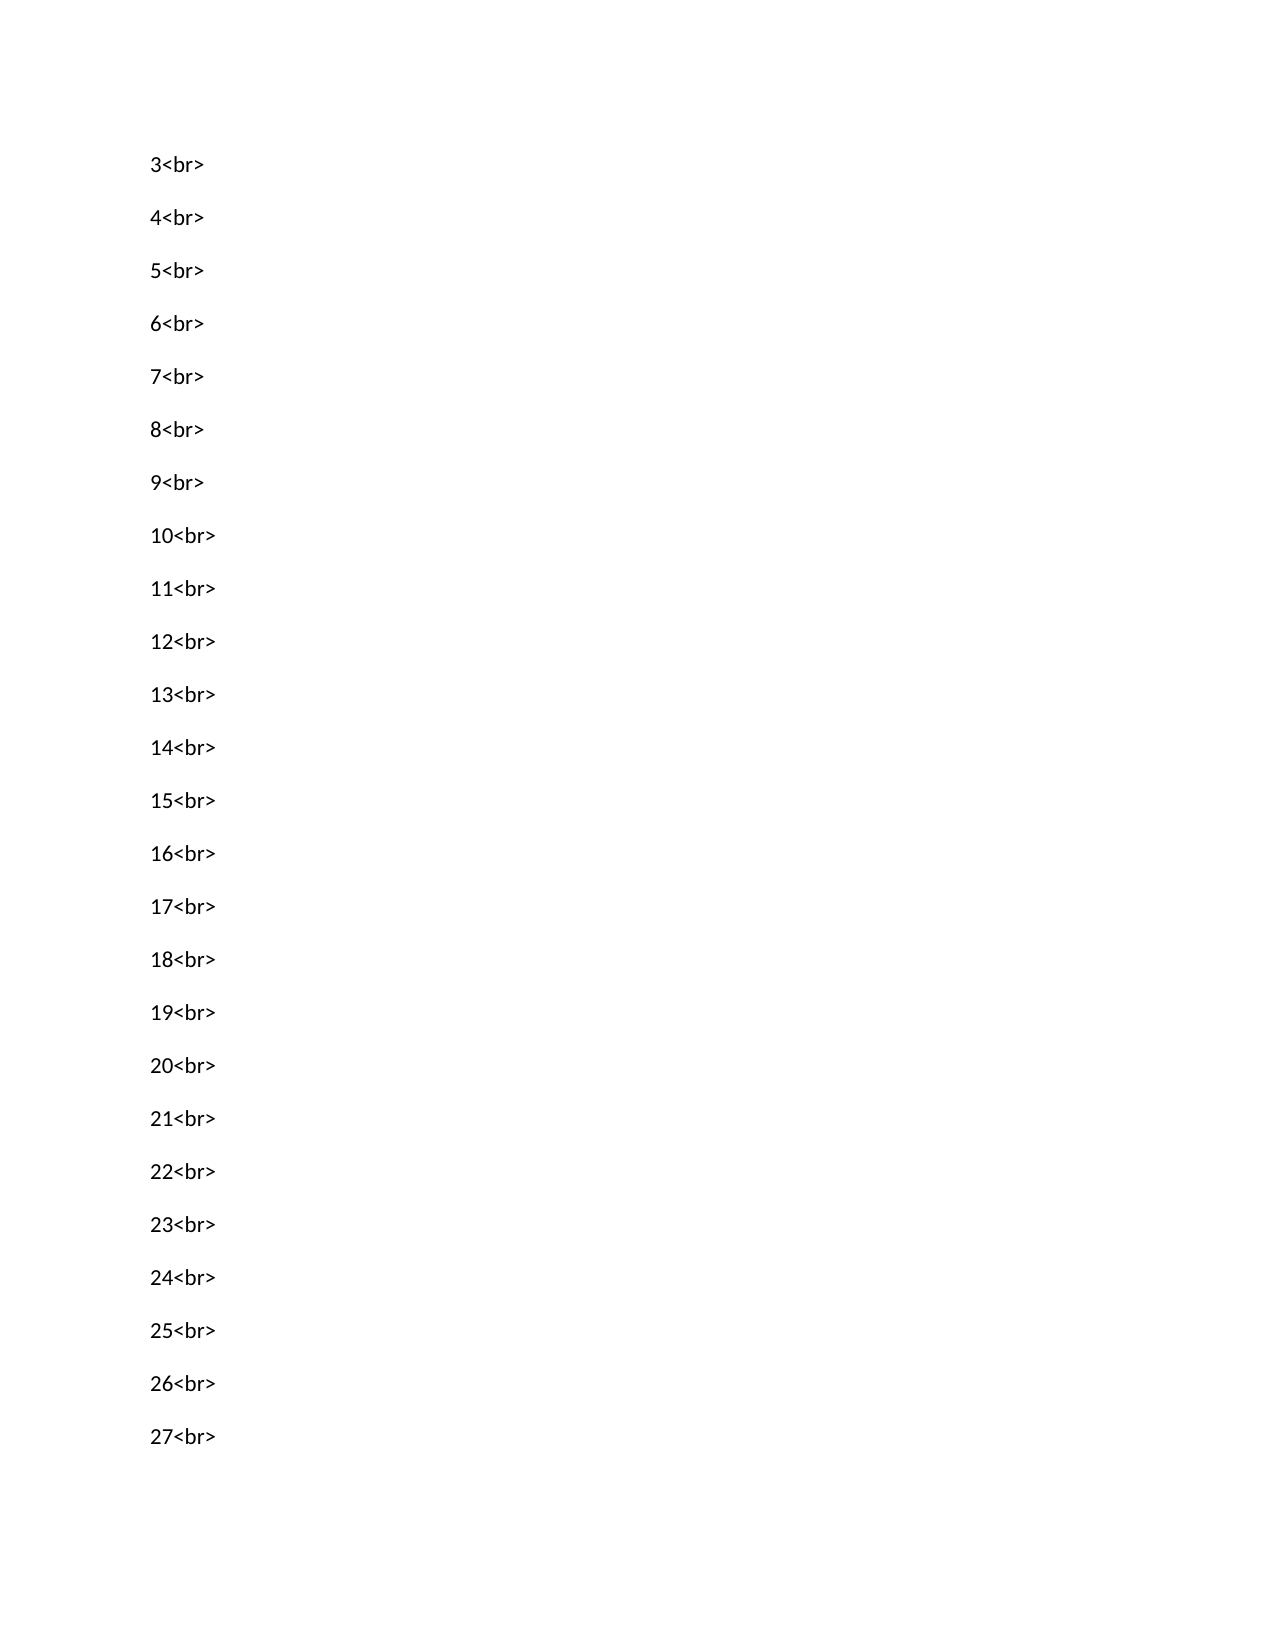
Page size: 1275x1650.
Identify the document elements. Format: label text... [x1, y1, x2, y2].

text 3<br> [150, 150, 1125, 178]
text 17<br> [150, 892, 1125, 920]
text 27<br> [150, 1422, 1125, 1451]
text 7<br> [150, 362, 1125, 390]
text 18<br> [150, 945, 1125, 973]
text 8<br> [150, 415, 1125, 443]
text 23<br> [150, 1210, 1125, 1238]
text 22<br> [150, 1157, 1125, 1185]
text 5<br> [150, 256, 1125, 284]
text 10<br> [150, 521, 1125, 549]
text 11<br> [150, 574, 1125, 602]
text 12<br> [150, 627, 1125, 655]
text 16<br> [150, 839, 1125, 867]
text 13<br> [150, 680, 1125, 708]
text 6<br> [150, 309, 1125, 337]
text 24<br> [150, 1263, 1125, 1291]
text 19<br> [150, 998, 1125, 1026]
text 20<br> [150, 1051, 1125, 1079]
text 21<br> [150, 1104, 1125, 1132]
text 15<br> [150, 786, 1125, 814]
text 4<br> [150, 203, 1125, 231]
text 25<br> [150, 1316, 1125, 1344]
text 9<br> [150, 468, 1125, 496]
text 26<br> [150, 1369, 1125, 1397]
text 14<br> [150, 733, 1125, 761]
